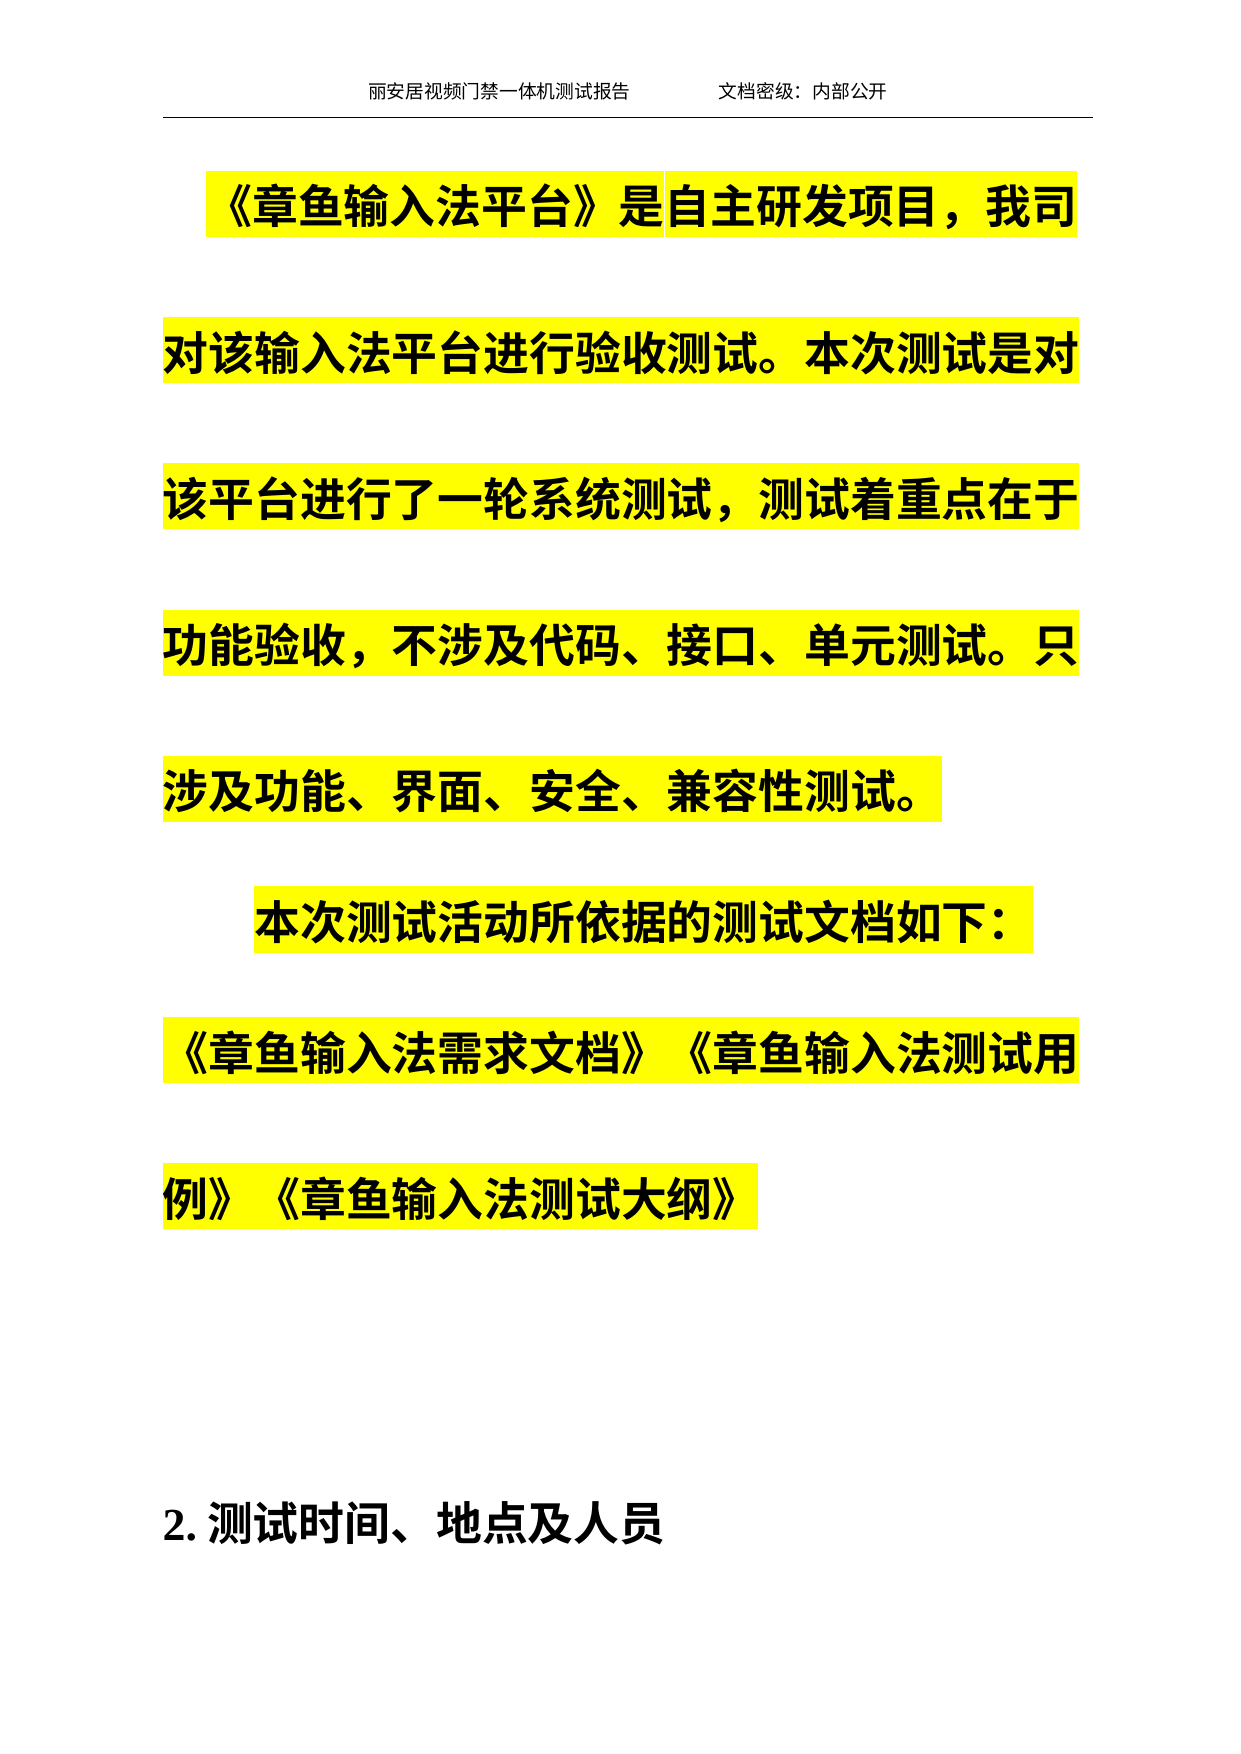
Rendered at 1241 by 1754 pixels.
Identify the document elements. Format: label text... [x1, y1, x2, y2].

text 《章鱼输入法需求文档》《章鱼输入法测试用例》《章鱼输入法测试大纲》 [162, 1001, 1093, 1245]
text 《章鱼输入法平台》是自主研发项目，我司对该输入法平台进行验收测试。本次测试是对该平台进行了一轮系统测试，测试着重点在于功能验收，不涉及代码、接口、单元测试。只涉及功能、界面、安全、兼容性测试。 [162, 155, 1093, 838]
text 本次测试活动所依据的测试文档如下： [162, 871, 1093, 968]
text 测试时间、地点及人员 [162, 1472, 1093, 1569]
